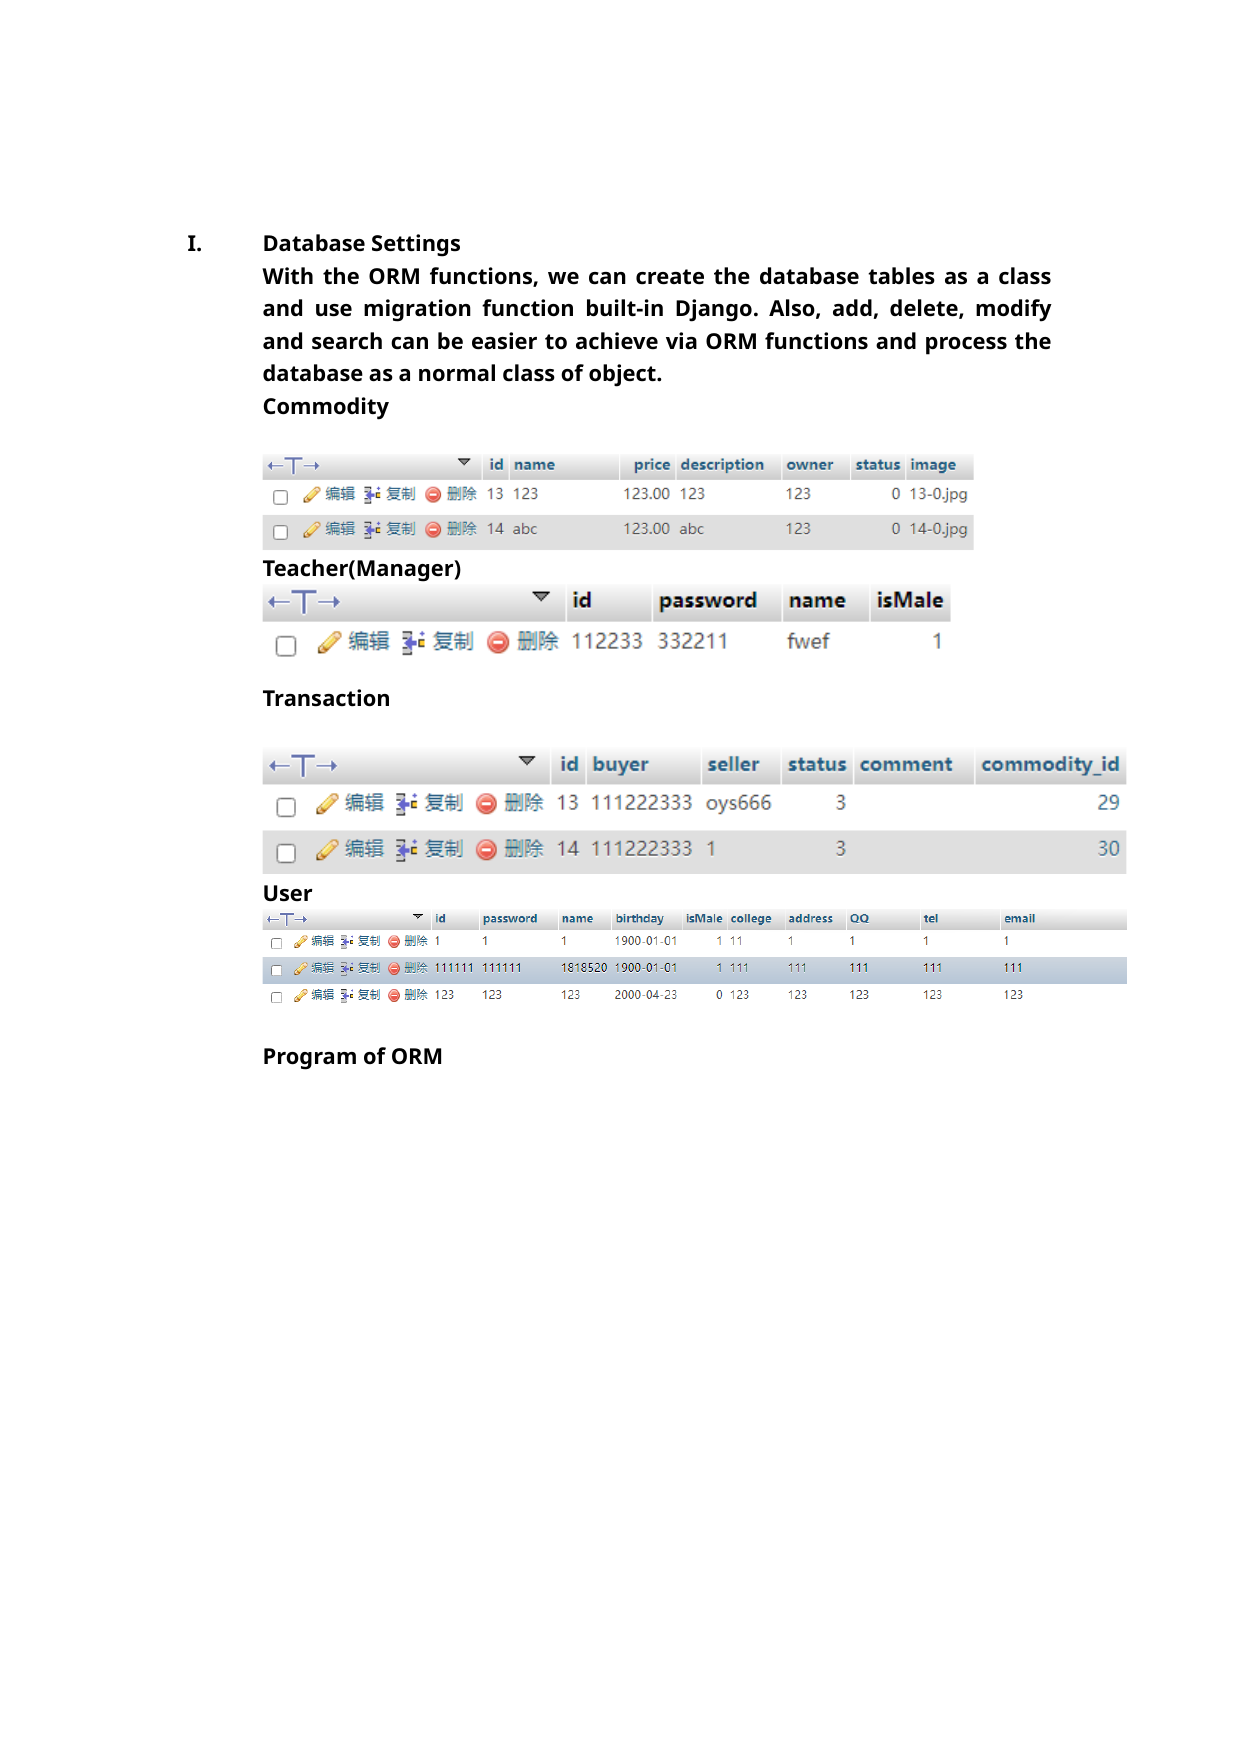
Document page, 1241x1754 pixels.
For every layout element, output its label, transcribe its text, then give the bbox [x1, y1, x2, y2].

picture [262, 454, 974, 551]
picture [262, 584, 954, 660]
list With the ORM functions, we can create the database tables as a class and use migration function built-in Django. Also, add, delete, modify and search can be easier to achieve via ORM functions and process the database as a normal class of object. [262, 259, 1053, 389]
picture [262, 909, 1128, 1009]
picture [262, 747, 1128, 874]
list Program of ORM [262, 1039, 1053, 1072]
list User [262, 877, 1053, 909]
list Teacher(Manager) [262, 552, 1053, 584]
list Commodity [262, 389, 1053, 422]
list Database Settings [187, 227, 1053, 259]
list Transaction [262, 682, 1053, 714]
